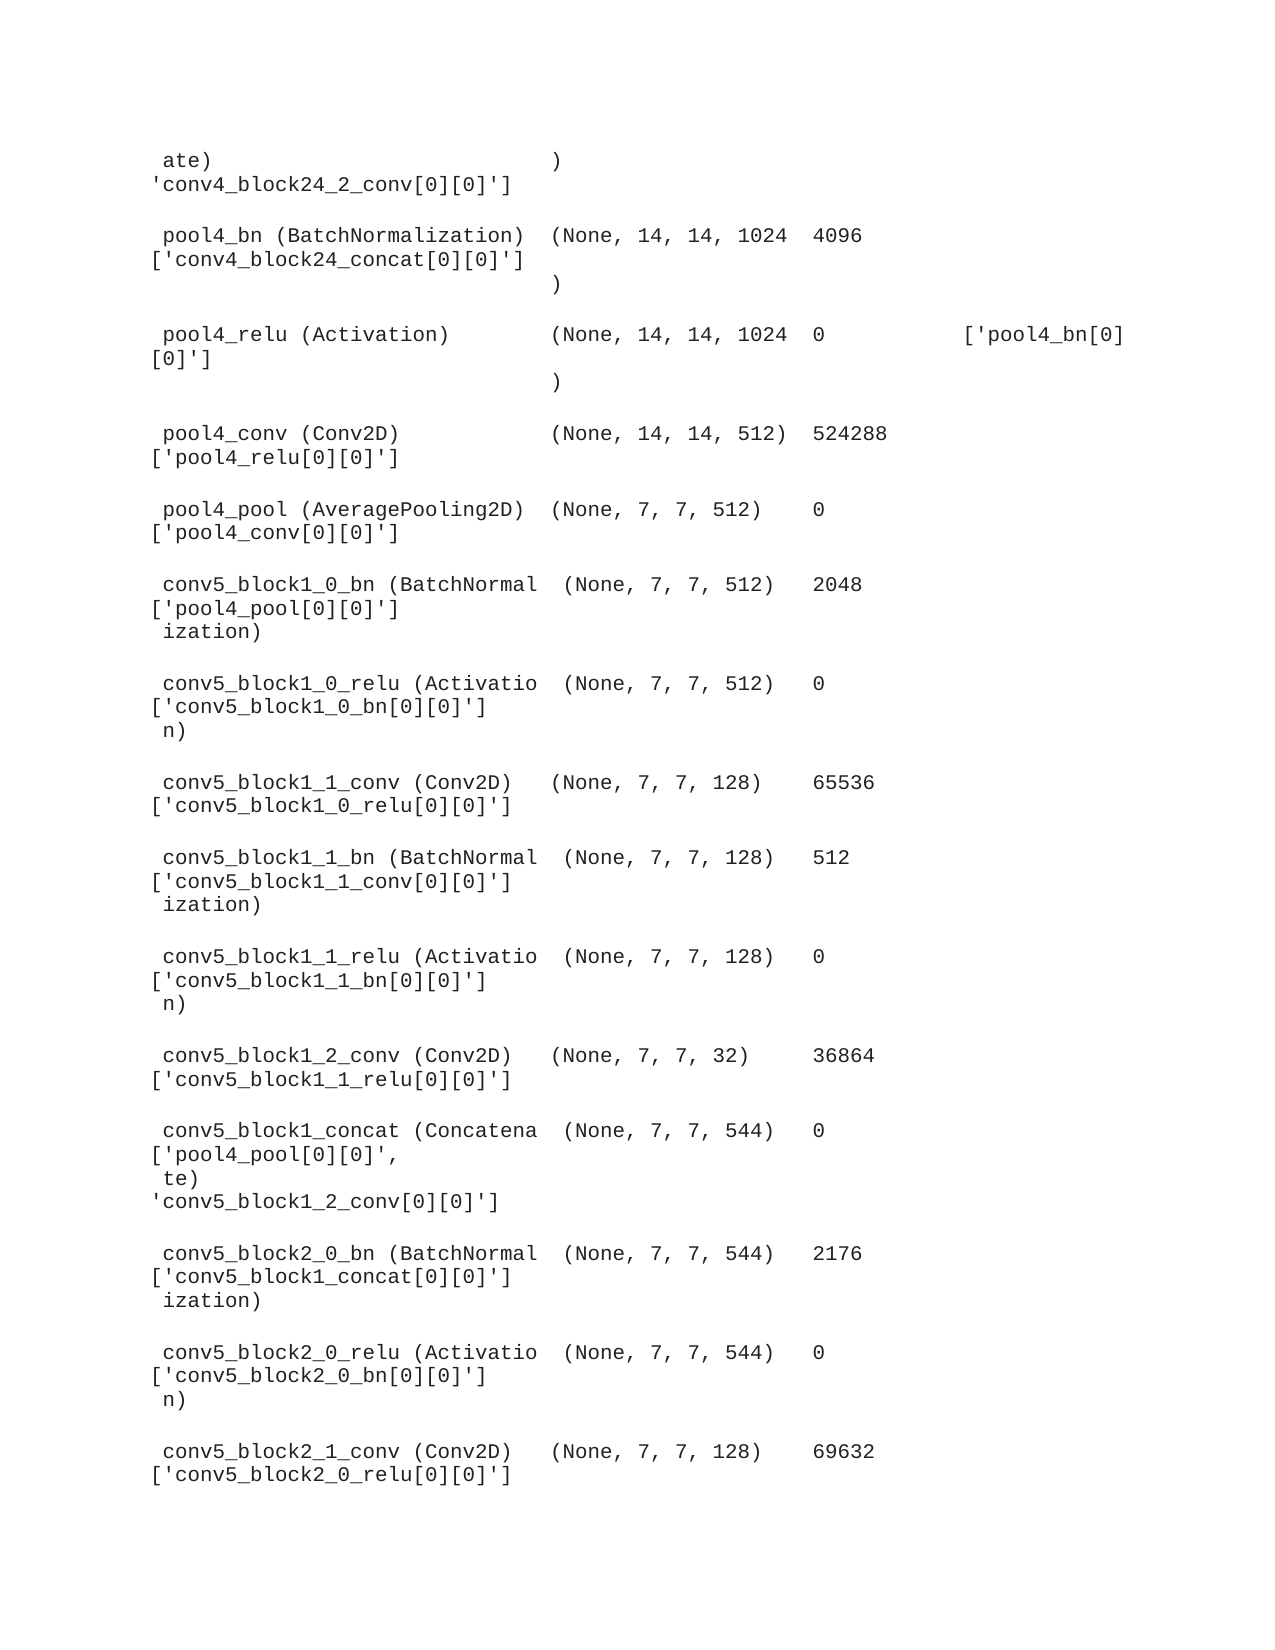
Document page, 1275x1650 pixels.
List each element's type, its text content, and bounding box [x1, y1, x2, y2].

text conv5_block2_0_relu (Activatio (None, 7, 7, 544) 0 ['conv5_block2_0_bn[0][0]'] [150, 1342, 1125, 1389]
text pool4_relu (Activation) (None, 14, 14, 1024 0 ['pool4_bn[0][0]'] [150, 324, 1125, 372]
text pool4_conv (Conv2D) (None, 14, 14, 512) 524288 ['pool4_relu[0][0]'] [150, 423, 1125, 471]
text conv5_block1_0_relu (Activatio (None, 7, 7, 512) 0 ['conv5_block1_0_bn[0][0]'] [150, 673, 1125, 720]
text n) [150, 720, 1125, 744]
text conv5_block2_1_conv (Conv2D) (None, 7, 7, 128) 69632 ['conv5_block2_0_relu[0][0]'] [150, 1441, 1125, 1488]
text ization) [150, 894, 1125, 918]
text pool4_pool (AveragePooling2D) (None, 7, 7, 512) 0 ['pool4_conv[0][0]'] [150, 498, 1125, 546]
text ) [150, 273, 1125, 296]
text conv5_block1_1_conv (Conv2D) (None, 7, 7, 128) 65536 ['conv5_block1_0_relu[0][0]'] [150, 772, 1125, 819]
text n) [150, 993, 1125, 1017]
text ization) [150, 1290, 1125, 1314]
text n) [150, 1389, 1125, 1413]
text conv5_block1_1_bn (BatchNormal (None, 7, 7, 128) 512 ['conv5_block1_1_conv[0][0]'] [150, 847, 1125, 894]
text ) [150, 372, 1125, 395]
text conv5_block1_2_conv (Conv2D) (None, 7, 7, 32) 36864 ['conv5_block1_1_relu[0][0]'] [150, 1045, 1125, 1092]
text ate) ) 'conv4_block24_2_conv[0][0]'] [150, 150, 1125, 197]
text conv5_block1_0_bn (BatchNormal (None, 7, 7, 512) 2048 ['pool4_pool[0][0]'] [150, 574, 1125, 621]
text conv5_block1_1_relu (Activatio (None, 7, 7, 128) 0 ['conv5_block1_1_bn[0][0]'] [150, 946, 1125, 993]
text te) 'conv5_block1_2_conv[0][0]'] [150, 1168, 1125, 1215]
text pool4_bn (BatchNormalization) (None, 14, 14, 1024 4096 ['conv4_block24_concat[0][0]'] [150, 225, 1125, 273]
text ization) [150, 621, 1125, 645]
text conv5_block2_0_bn (BatchNormal (None, 7, 7, 544) 2176 ['conv5_block1_concat[0][0]'] [150, 1243, 1125, 1290]
text conv5_block1_concat (Concatena (None, 7, 7, 544) 0 ['pool4_pool[0][0]', [150, 1120, 1125, 1168]
